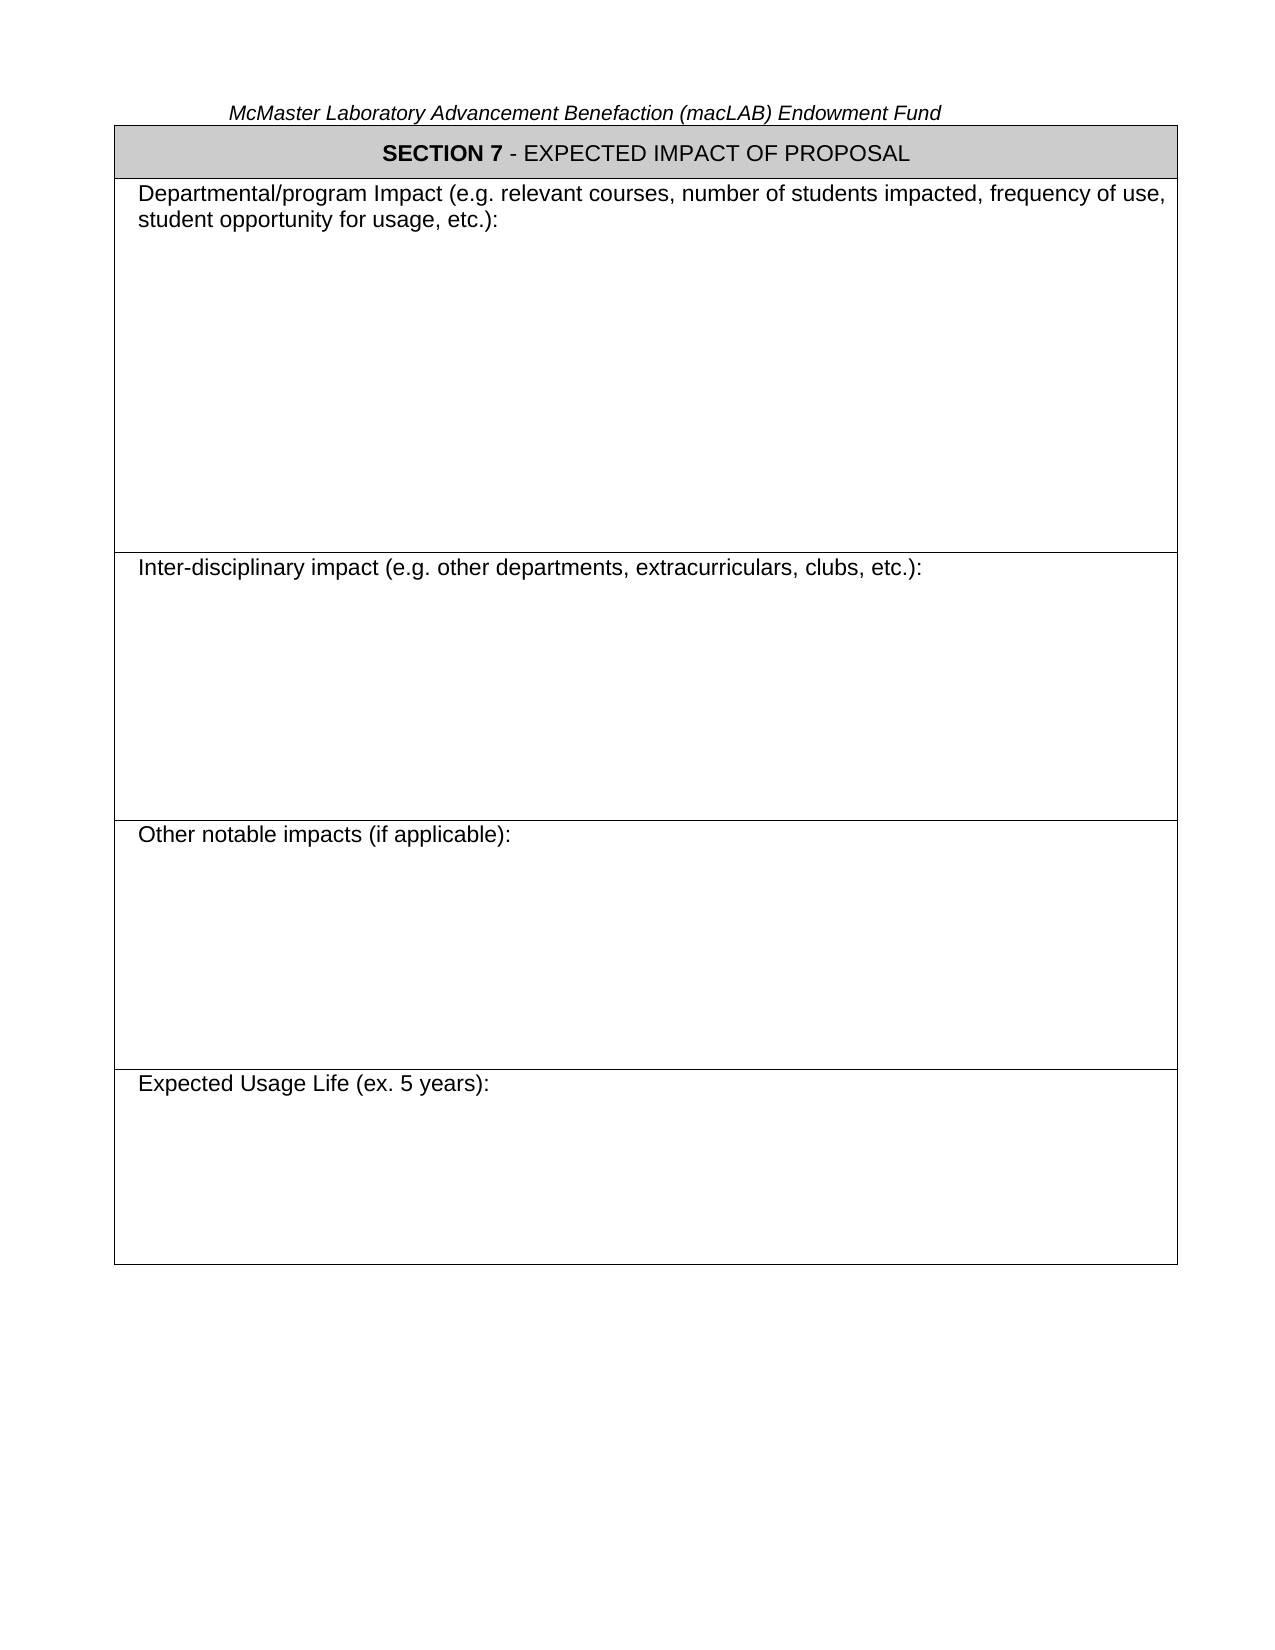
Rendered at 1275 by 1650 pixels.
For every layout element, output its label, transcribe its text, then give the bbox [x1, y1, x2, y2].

table_cell SECTION 7 - EXPECTED IMPACT OF PROPOSAL [115, 126, 1177, 178]
table_cell Departmental/program Impact (e.g. relevant courses, number of students impacted, frequency of use, student opportunity for usage, etc.): [115, 179, 1177, 552]
table_cell Expected Usage Life (ex. 5 years): [115, 1070, 1177, 1264]
table_cell Other notable impacts (if applicable): [115, 821, 1177, 1069]
table_cell Inter-disciplinary impact (e.g. other departments, extracurriculars, clubs, etc.): [115, 553, 1177, 820]
